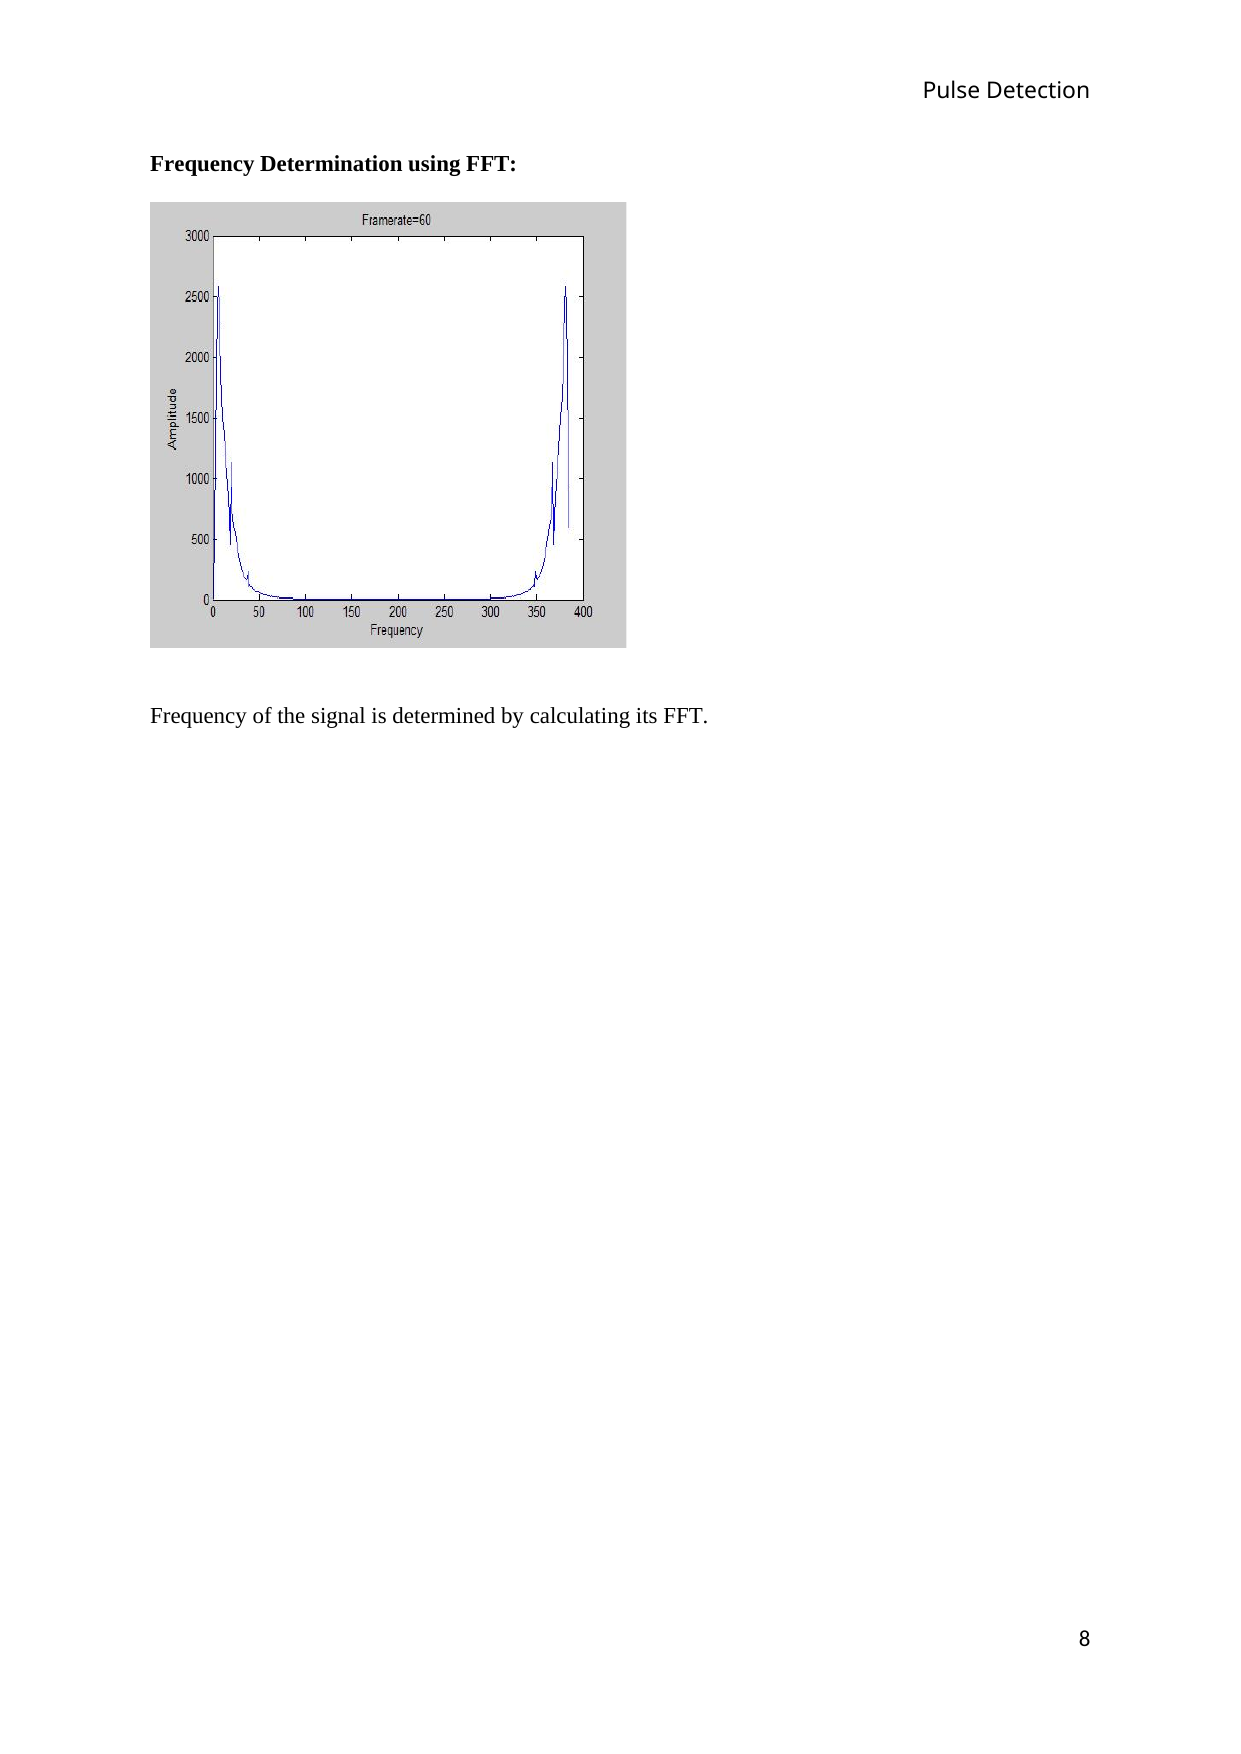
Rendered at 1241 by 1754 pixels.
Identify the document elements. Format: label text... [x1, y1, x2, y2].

text Frequency of the signal is determined by calculating its FFT. [150, 702, 1090, 729]
text Frequency Determination using FFT: [150, 150, 1090, 176]
picture [150, 202, 627, 648]
